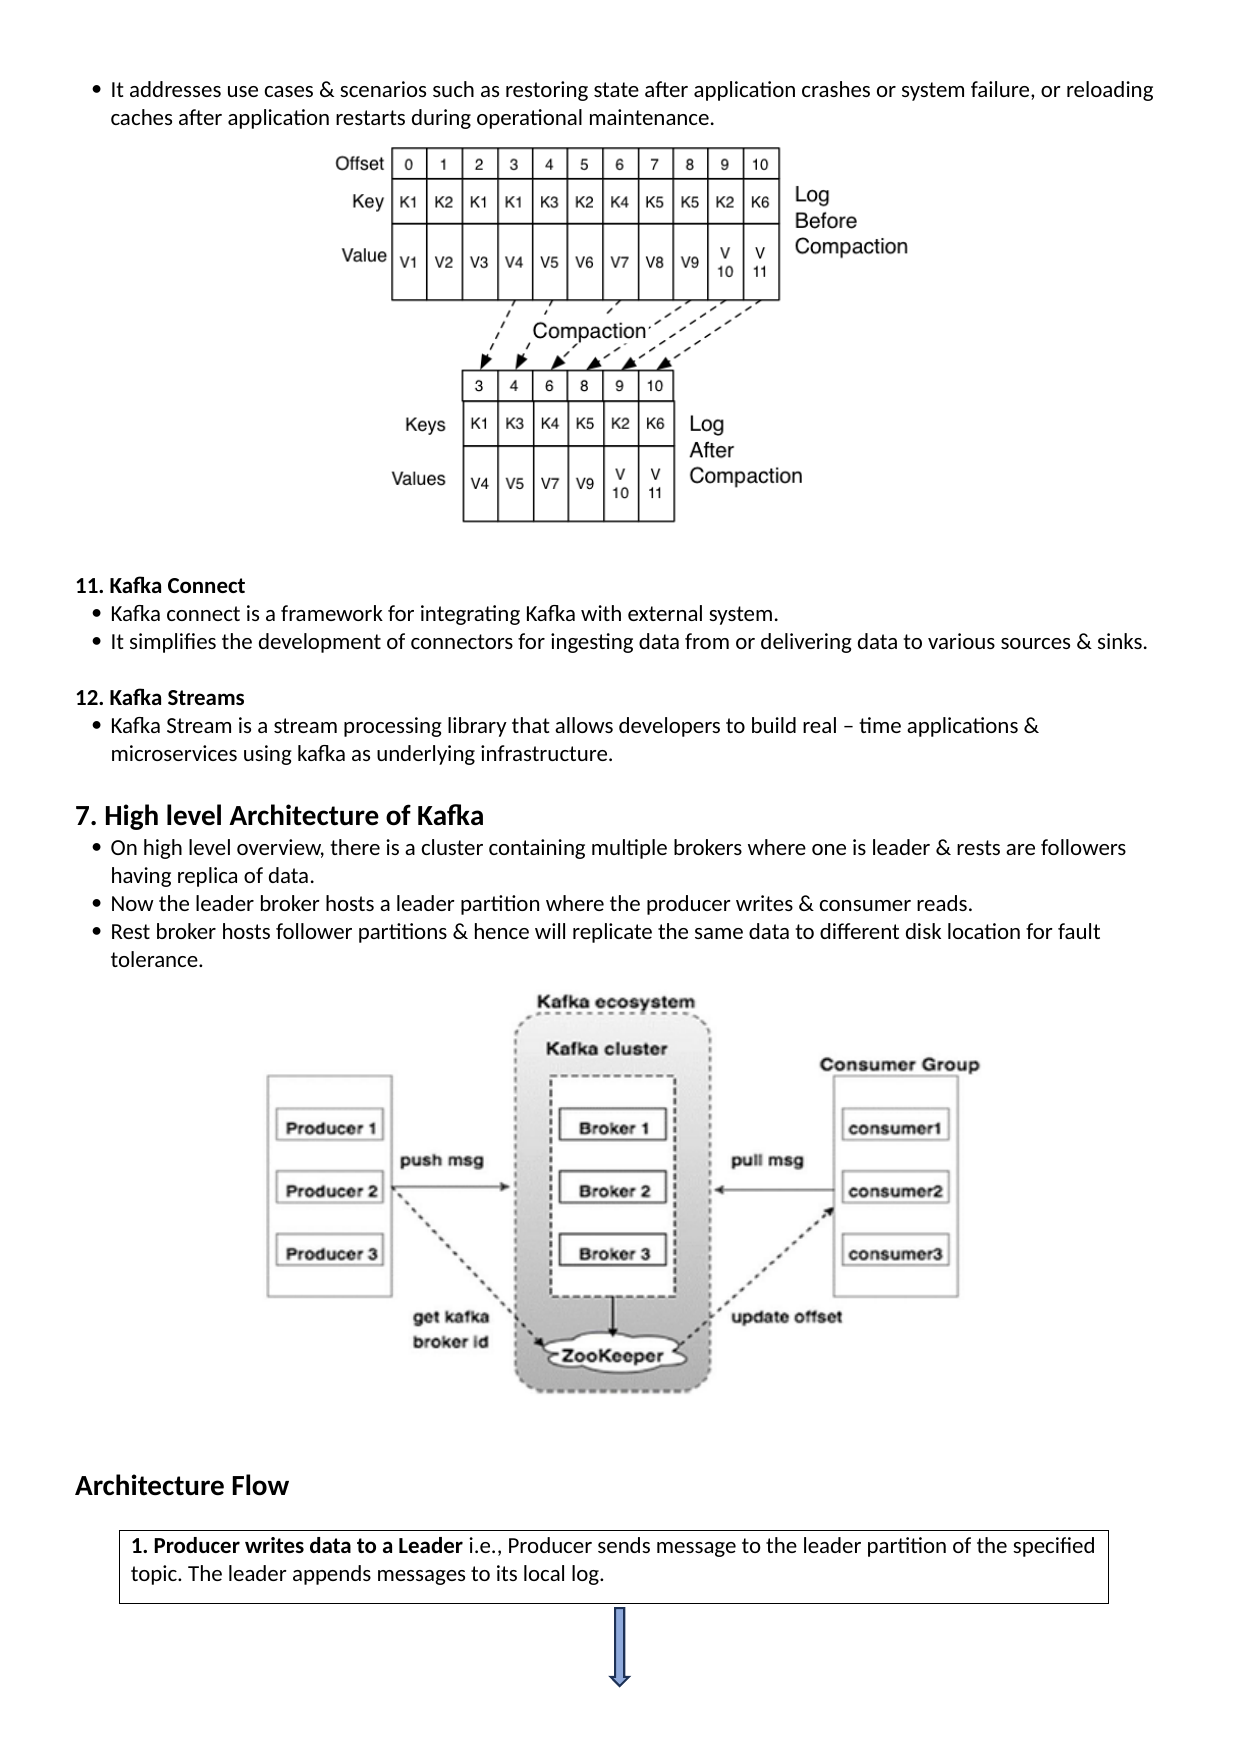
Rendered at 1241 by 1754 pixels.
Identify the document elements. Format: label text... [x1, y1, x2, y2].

text Architecture Flow [75, 1467, 1165, 1502]
list It addresses use cases & scenarios such as restoring state after application crashes or system failure, or reloading caches after application restarts during operational maintenance. [93, 75, 1165, 131]
list Kafka connect is a framework for integrating Kafka with external system. [93, 599, 1165, 627]
table_header 1. Producer writes data to a Leader i.e., Producer sends message to the leader partition of the specified topic. The leader appends messages to its local log. [120, 1531, 1108, 1603]
text 12. Kafka Streams [75, 683, 1165, 711]
list Kafka Stream is a stream processing library that allows developers to build real – time applications & microservices using kafka as underlying infrastructure. [93, 711, 1165, 767]
list It simplifies the development of connectors for ingesting data from or delivering data to various sources & sinks. [93, 627, 1165, 655]
list Rest broker hosts follower partitions & hence will replicate the same data to different disk location for fault tolerance. [93, 917, 1165, 973]
text 7. High level Architecture of Kafka [75, 797, 1165, 833]
list On high level overview, there is a cluster containing multiple brokers where one is leader & rests are followers having replica of data. [93, 833, 1165, 889]
text 11. Kafka Connect [75, 571, 1165, 599]
list Now the leader broker hosts a leader partition where the producer writes & consumer reads. [93, 889, 1165, 917]
picture [229, 973, 1011, 1411]
picture [317, 131, 923, 543]
